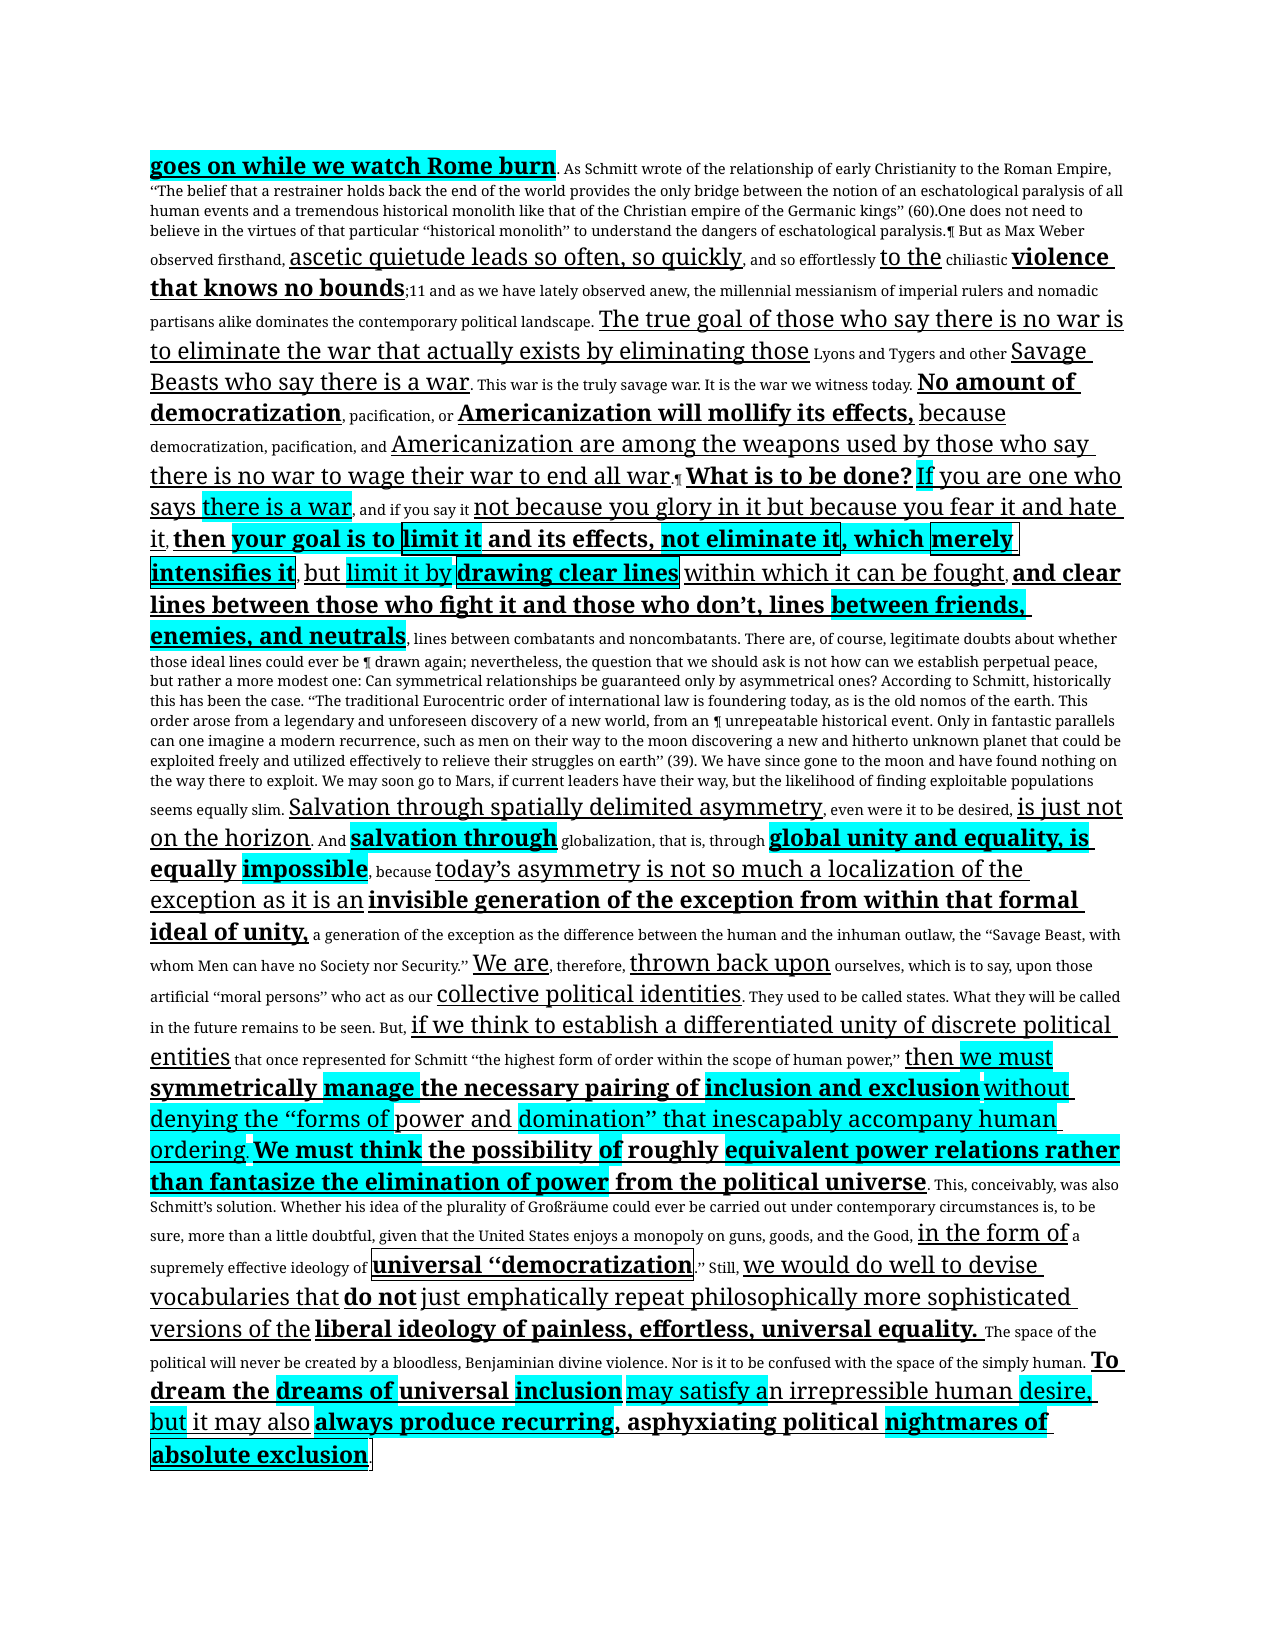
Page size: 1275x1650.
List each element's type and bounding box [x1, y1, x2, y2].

text [150, 150, 1125, 1471]
